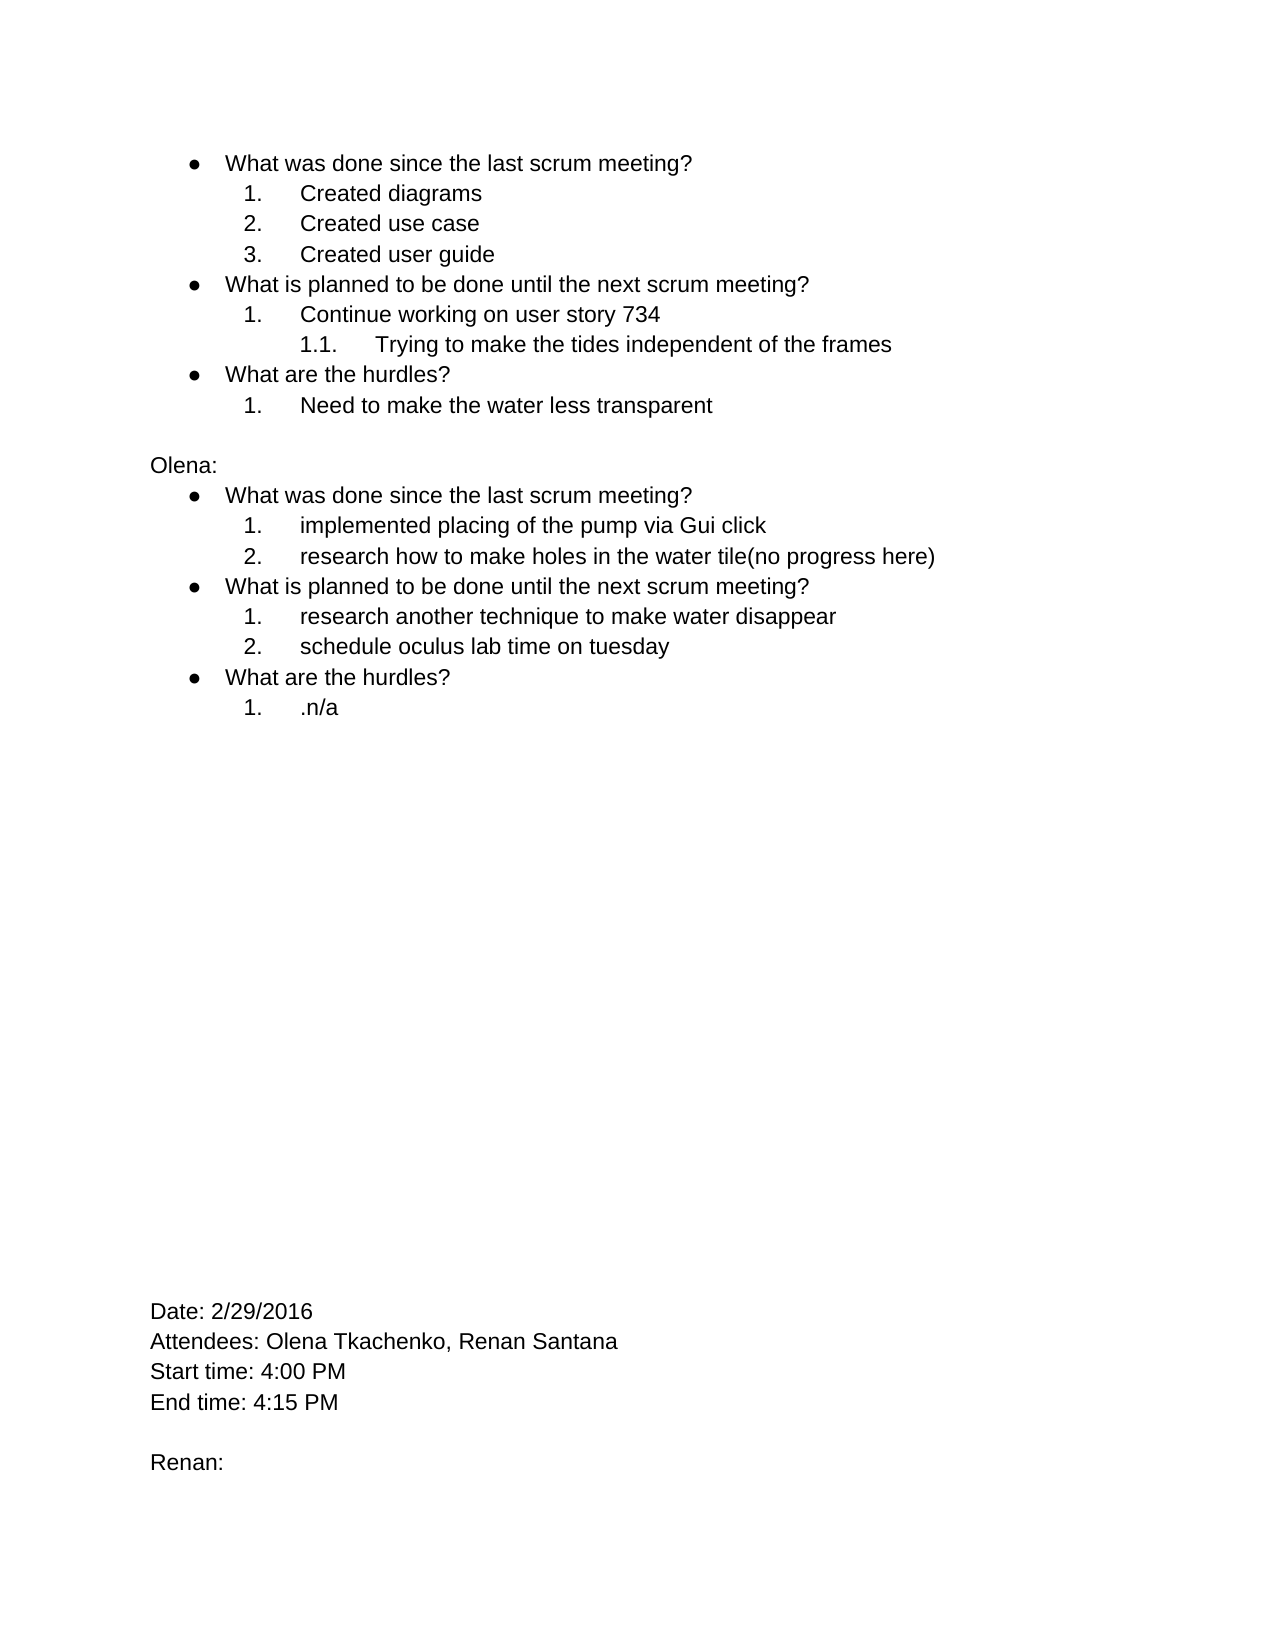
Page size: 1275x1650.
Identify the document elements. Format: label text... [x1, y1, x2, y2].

text Olena: [150, 452, 1125, 478]
list What was done since the last scrum meeting? [187, 482, 1125, 509]
list Created user guide [262, 241, 1125, 267]
list What are the hurdles? [187, 361, 1125, 388]
list research how to make holes in the water tile(no progress here) [262, 543, 1125, 569]
list schedule oculus lab time on tuesday [262, 633, 1125, 660]
list Created use case [262, 210, 1125, 237]
list Created diagrams [262, 180, 1125, 207]
text Attendees: Olena Tkachenko, Renan Santana [150, 1328, 1125, 1354]
list What was done since the last scrum meeting? [187, 150, 1125, 176]
list What is planned to be done until the next scrum meeting? [187, 573, 1125, 599]
text Start time: 4:00 PM [150, 1358, 1125, 1385]
list implemented placing of the pump via Gui click [262, 512, 1125, 539]
list .n/a [262, 694, 1125, 720]
text Renan: [150, 1449, 1125, 1475]
text Date: 2/29/2016 [150, 1298, 1125, 1324]
list Trying to make the tides independent of the frames [337, 331, 1125, 358]
list Need to make the water less transparent [262, 392, 1125, 418]
list What is planned to be done until the next scrum meeting? [187, 271, 1125, 297]
text End time: 4:15 PM [150, 1388, 1125, 1415]
list Continue working on user story 734 [262, 301, 1125, 327]
list research another technique to make water disappear [262, 603, 1125, 629]
list What are the hurdles? [187, 663, 1125, 690]
